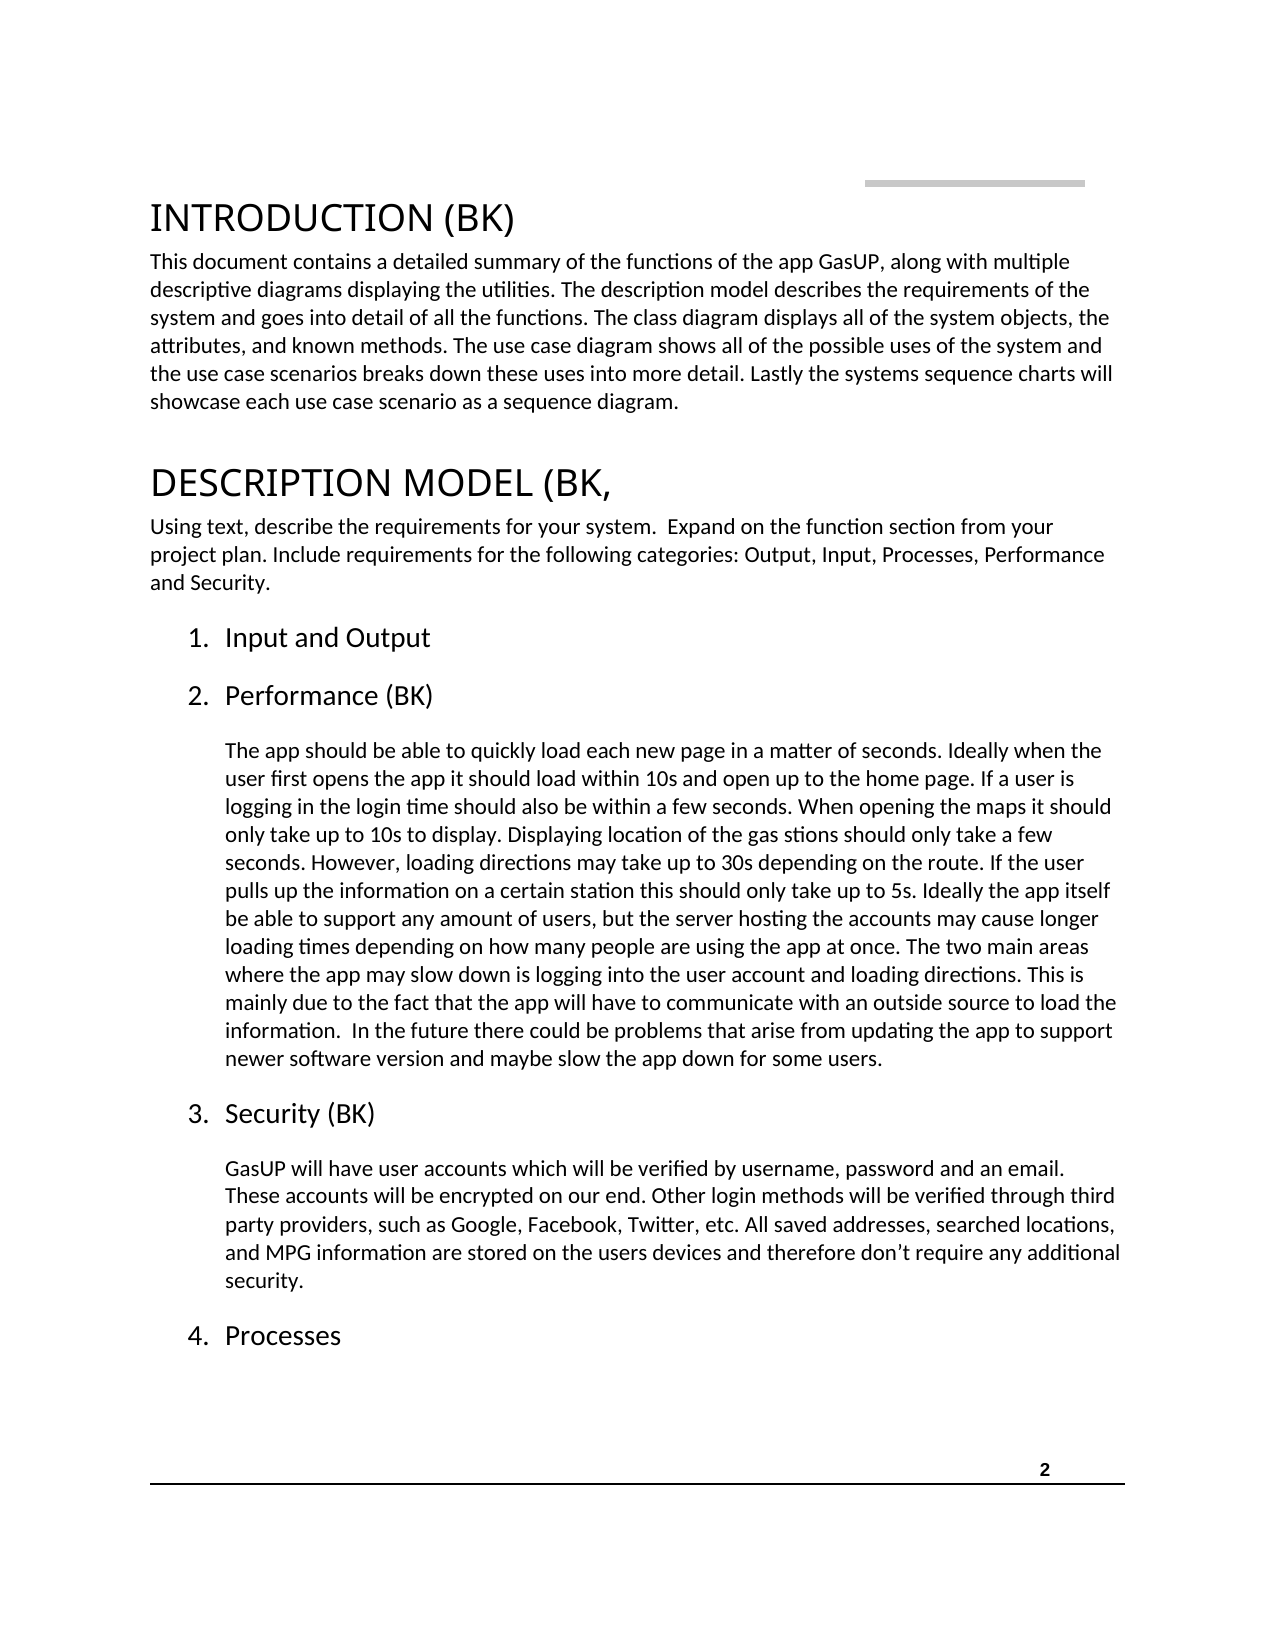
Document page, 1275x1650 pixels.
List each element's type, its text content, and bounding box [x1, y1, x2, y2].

list Performance (BK) [187, 677, 1125, 713]
list Processes [187, 1317, 1125, 1352]
text This document contains a detailed summary of the functions of the app GasUP, along with multiple descriptive diagrams displaying the utilities. The description model describes the requirements of the system and goes into detail of all the functions. The class diagram displays all of the system objects, the attributes, and known methods. The use case diagram shows all of the possible uses of the system and the use case scenarios breaks down these uses into more detail. Lastly the systems sequence charts will showcase each use case scenario as a sequence diagram. [150, 247, 1125, 415]
text Using text, describe the requirements for your system. Expand on the function section from your project plan. Include requirements for the following categories: Output, Input, Processes, Performance and Security. [150, 512, 1125, 596]
list Security (BK) [187, 1095, 1125, 1131]
subtitle Description Model (BK, [150, 457, 1125, 508]
list Input and Output [187, 619, 1125, 654]
subtitle Introduction (BK) [150, 192, 1125, 243]
text The app should be able to quickly load each new page in a matter of seconds. Ideally when the user first opens the app it should load within 10s and open up to the home page. If a user is logging in the login time should also be within a few seconds. When opening the maps it should only take up to 10s to display. Displaying location of the gas stions should only take a few seconds. However, loading directions may take up to 30s depending on the route. If the user pulls up the information on a certain station this should only take up to 5s. Ideally the app itself be able to support any amount of users, but the server hosting the accounts may cause longer loading times depending on how many people are using the app at once. The two main areas where the app may slow down is logging into the user account and loading directions. This is mainly due to the fact that the app will have to communicate with an outside source to load the information. In the future there could be problems that arise from updating the app to support newer software version and maybe slow the app down for some users. [225, 736, 1125, 1072]
